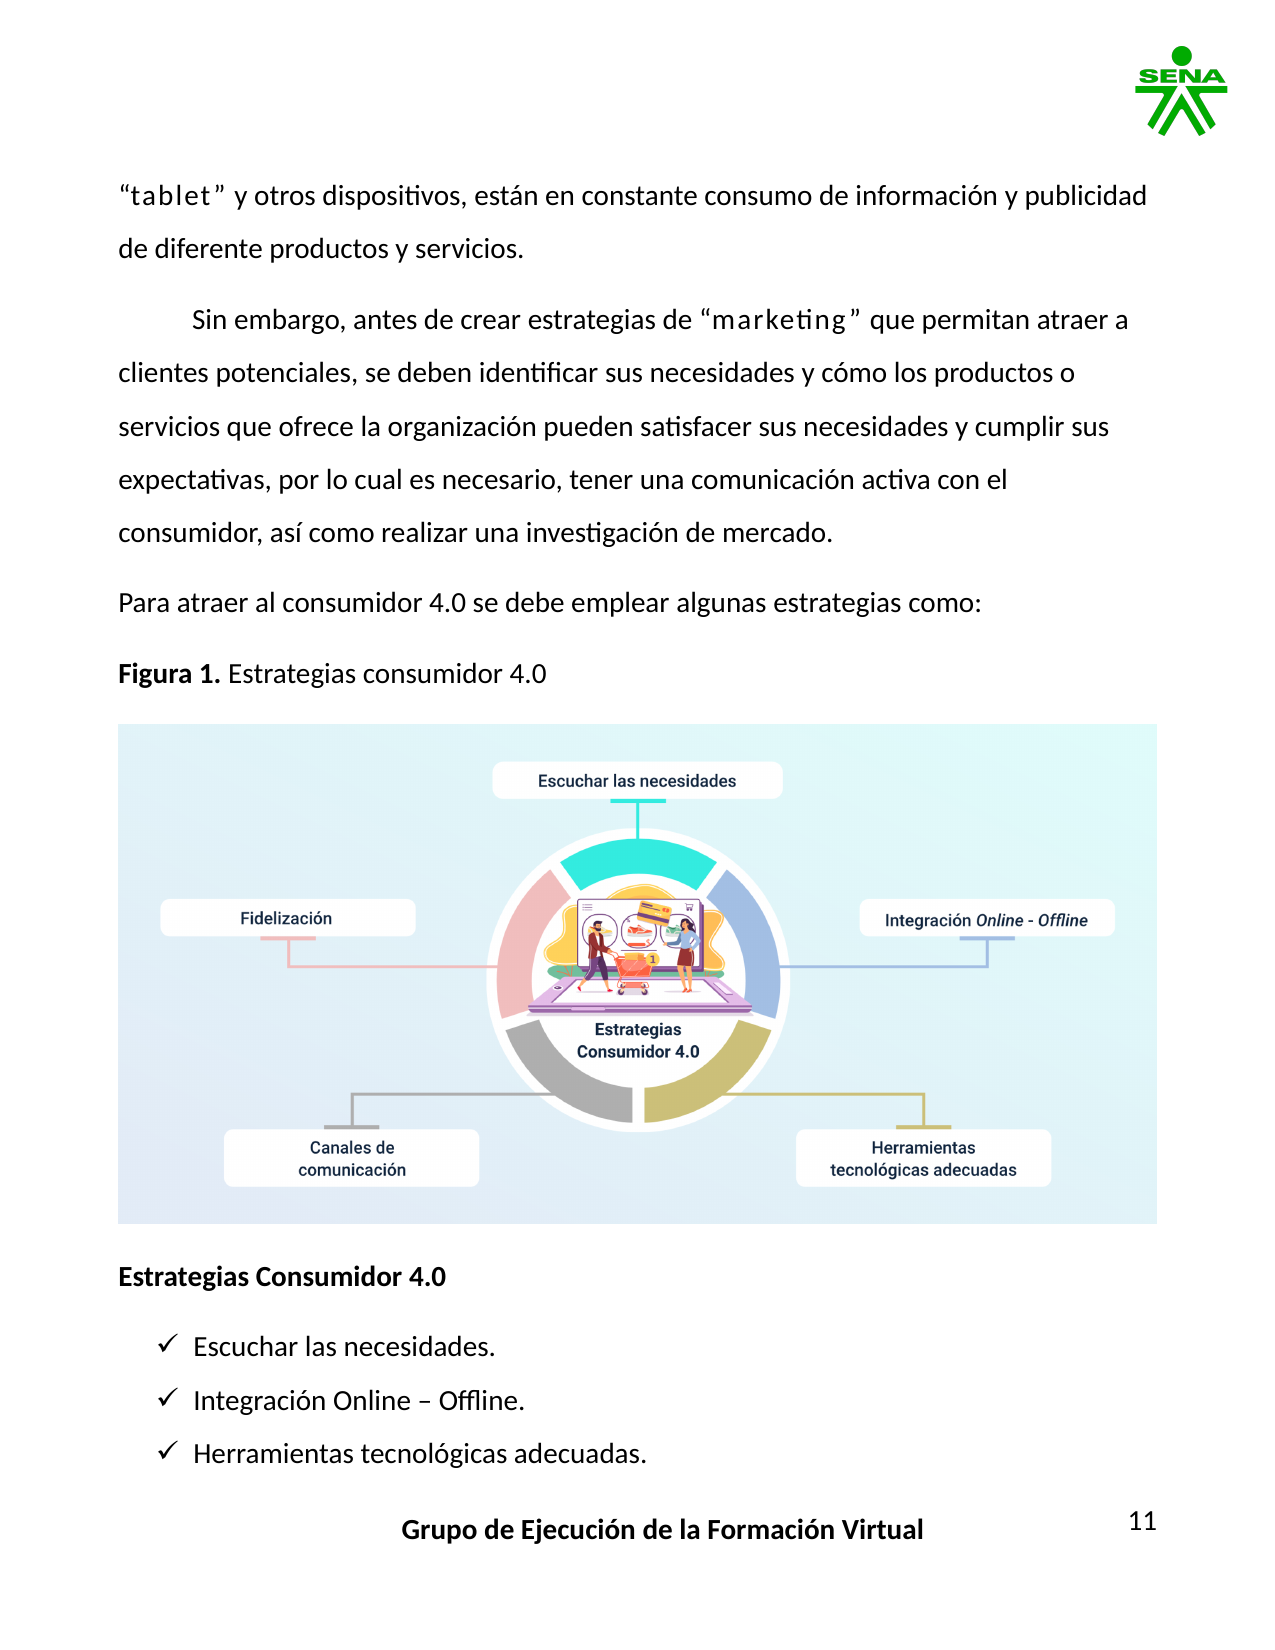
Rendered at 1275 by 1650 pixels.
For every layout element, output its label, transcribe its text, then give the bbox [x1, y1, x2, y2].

list Herramientas tecnológicas adecuadas. [156, 1435, 1157, 1471]
text Sin embargo, antes de crear estrategias de “marketing” que permitan atraer a clientes potenciales, se deben identificar sus necesidades y cómo los productos o servicios que ofrece la organización pueden satisfacer sus necesidades y cumplir sus expectativas, por lo cual es necesario, tener una comunicación activa con el consumidor, así como realizar una investigación de mercado. [118, 301, 1157, 550]
list Escuchar las necesidades. [156, 1328, 1157, 1364]
list Integración Online – Offline. [156, 1382, 1157, 1418]
picture [1135, 46, 1228, 136]
text Para atraer al consumidor 4.0 se debe emplear algunas estrategias como: [118, 584, 1157, 620]
text Figura 1. Estrategias consumidor 4.0 [118, 655, 1157, 690]
picture [118, 724, 1157, 1224]
text Estrategias Consumidor 4.0 [118, 1258, 1157, 1294]
